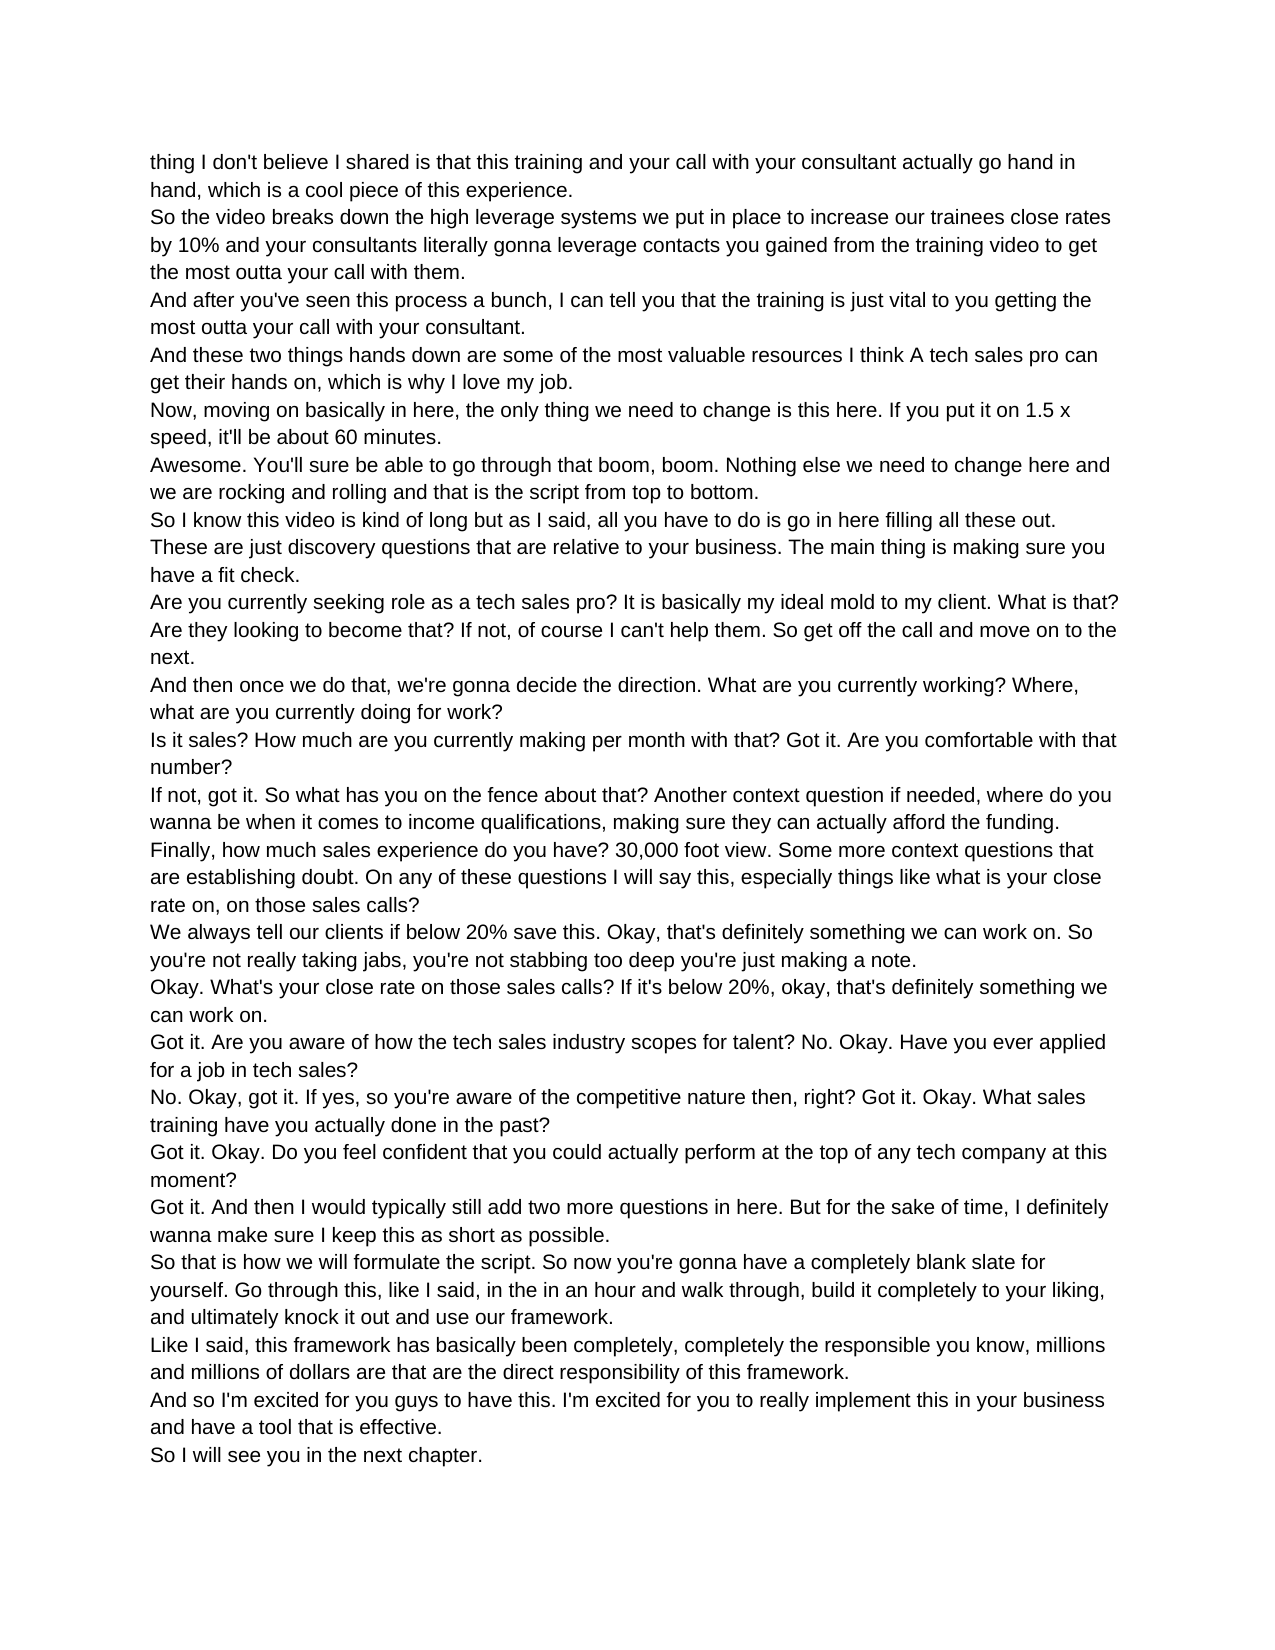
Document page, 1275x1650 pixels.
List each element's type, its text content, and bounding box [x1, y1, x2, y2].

text Got it. Okay. Do you feel confident that you could actually perform at the top of any tech company at this moment? [150, 1140, 1125, 1191]
text And so I'm excited for you guys to have this. I'm excited for you to really implement this in your business and have a tool that is effective. [150, 1387, 1125, 1439]
text Awesome. You'll sure be able to go through that boom, boom. Nothing else we need to change here and we are rocking and rolling and that is the script from top to bottom. [150, 452, 1125, 504]
text If not, got it. So what has you on the fence about that? Another context question if needed, where do you wanna be when it comes to income qualifications, making sure they can actually afford the funding. [150, 782, 1125, 834]
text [150, 150, 1125, 201]
text These are just discovery questions that are relative to your business. The main thing is making sure you have a fit check. [150, 535, 1125, 586]
text So I know this video is kind of long but as I said, all you have to do is go in here filling all these out. [150, 507, 1125, 531]
text Got it. Are you aware of how the tech sales industry scopes for talent? No. Okay. Have you ever applied for a job in tech sales? [150, 1030, 1125, 1081]
text Got it. And then I would typically still add two more questions in here. But for the sake of time, I definitely wanna make sure I keep this as short as possible. [150, 1195, 1125, 1246]
text Like I said, this framework has basically been completely, completely the responsible you know, millions and millions of dollars are that are the direct responsibility of this framework. [150, 1332, 1125, 1384]
text We always tell our clients if below 20% save this. Okay, that's definitely something we can work on. So you're not really taking jabs, you're not stabbing too deep you're just making a note. [150, 920, 1125, 971]
text Finally, how much sales experience do you have? 30,000 foot view. Some more context questions that are establishing doubt. On any of these questions I will say this, especially things like what is your close rate on, on those sales calls? [150, 837, 1125, 916]
text Now, moving on basically in here, the only thing we need to change is this here. If you put it on 1.5 x speed, it'll be about 60 minutes. [150, 397, 1125, 449]
text No. Okay, got it. If yes, so you're aware of the competitive nature then, right? Got it. Okay. What sales training have you actually done in the past? [150, 1085, 1125, 1136]
text So the video breaks down the high leverage systems we put in place to increase our trainees close rates by 10% and your consultants literally gonna leverage contacts you gained from the training video to get the most outta your call with them. [150, 205, 1125, 284]
text Okay. What's your close rate on those sales calls? If it's below 20%, okay, that's definitely something we can work on. [150, 975, 1125, 1026]
text And these two things hands down are some of the most valuable resources I think A tech sales pro can get their hands on, which is why I love my job. [150, 342, 1125, 394]
text And after you've seen this process a bunch, I can tell you that the training is just vital to you getting the most outta your call with your consultant. [150, 287, 1125, 339]
text And then once we do that, we're gonna decide the direction. What are you currently working? Where, what are you currently doing for work? [150, 672, 1125, 724]
text Is it sales? How much are you currently making per month with that? Got it. Are you comfortable with that number? [150, 727, 1125, 779]
text Are they looking to become that? If not, of course I can't help them. So get off the call and move on to the next. [150, 617, 1125, 669]
text So I will see you in the next chapter. [150, 1442, 1125, 1466]
text So that is how we will formulate the script. So now you're gonna have a completely blank slate for yourself. Go through this, like I said, in the in an hour and walk through, build it completely to your liking, and ultimately knock it out and use our framework. [150, 1250, 1125, 1329]
